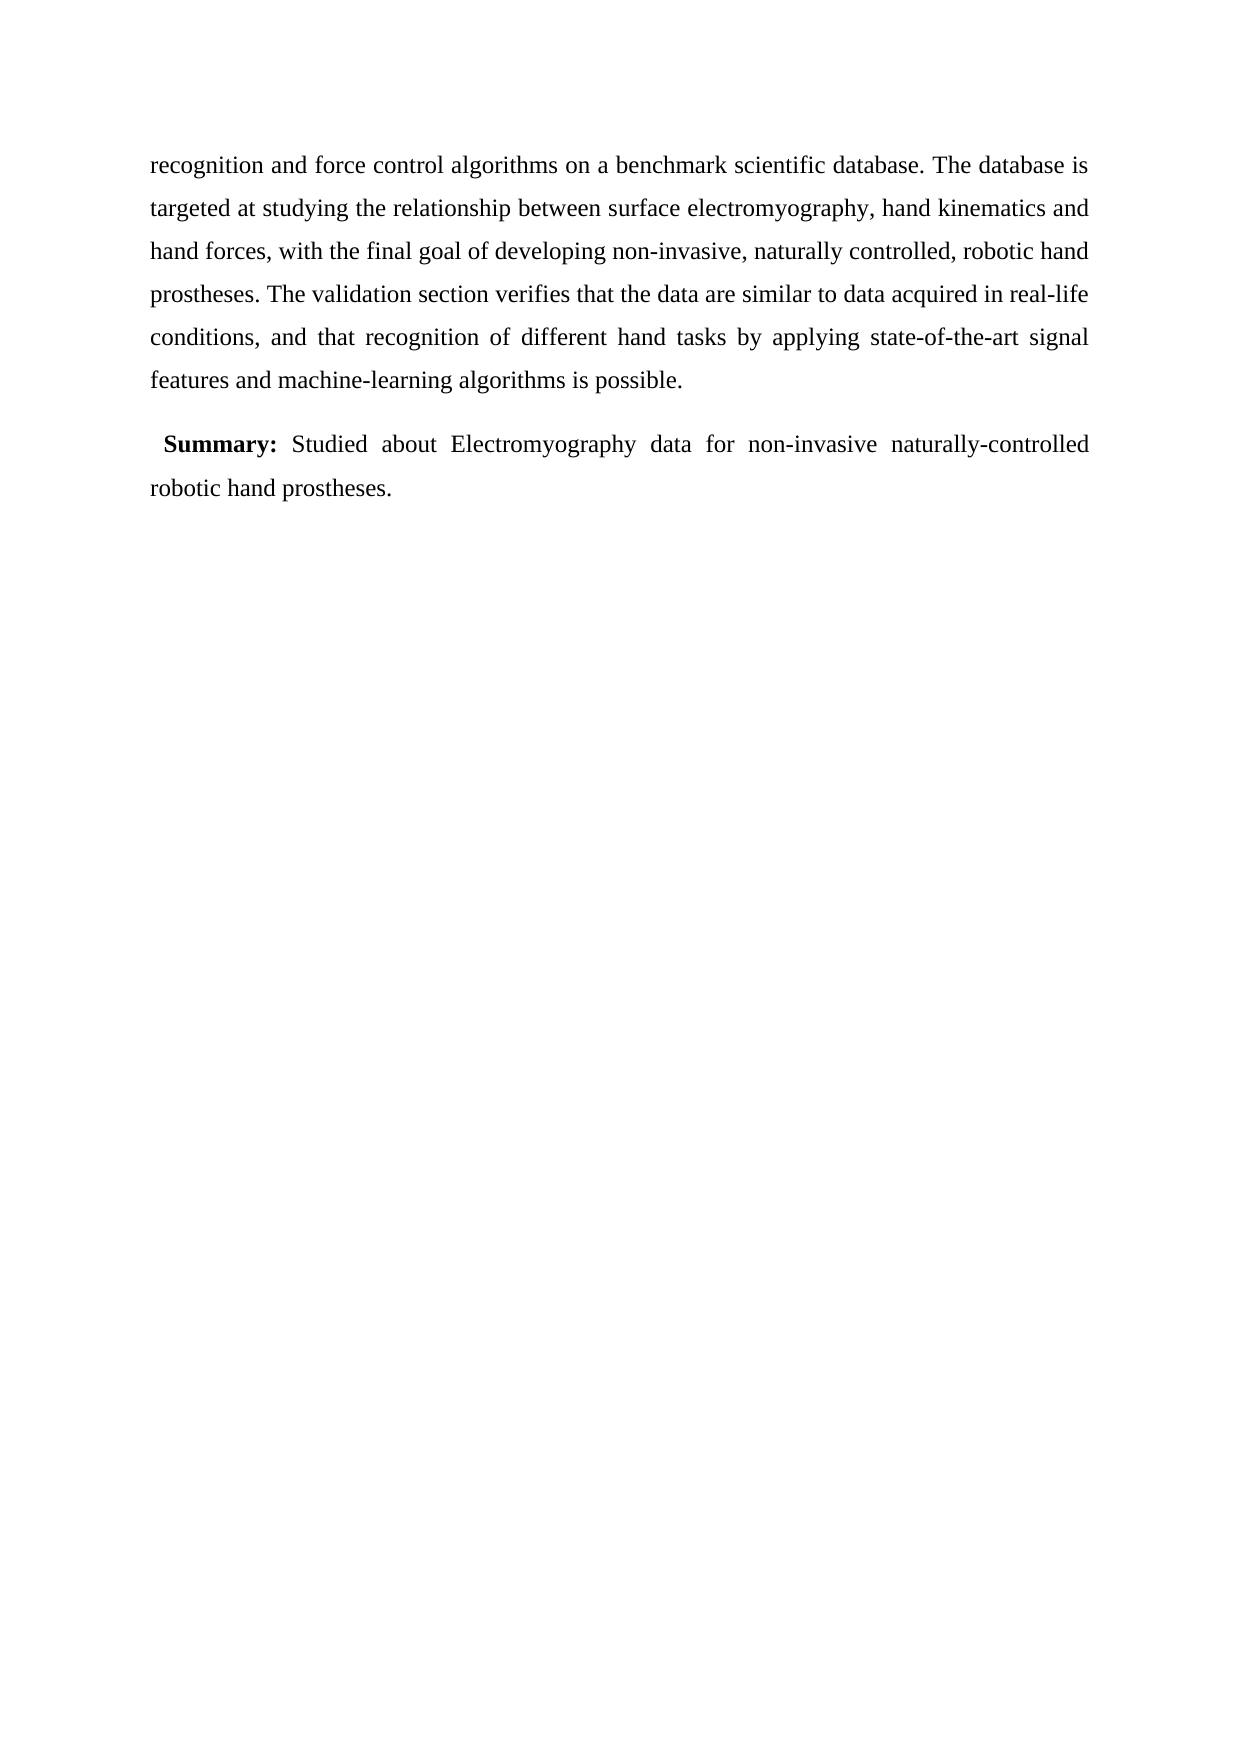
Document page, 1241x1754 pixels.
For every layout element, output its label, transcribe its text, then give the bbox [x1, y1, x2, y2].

text Summary: Studied about Electromyography data for non-invasive naturally-controlled robotic hand prostheses. [150, 429, 1090, 501]
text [150, 150, 1090, 394]
